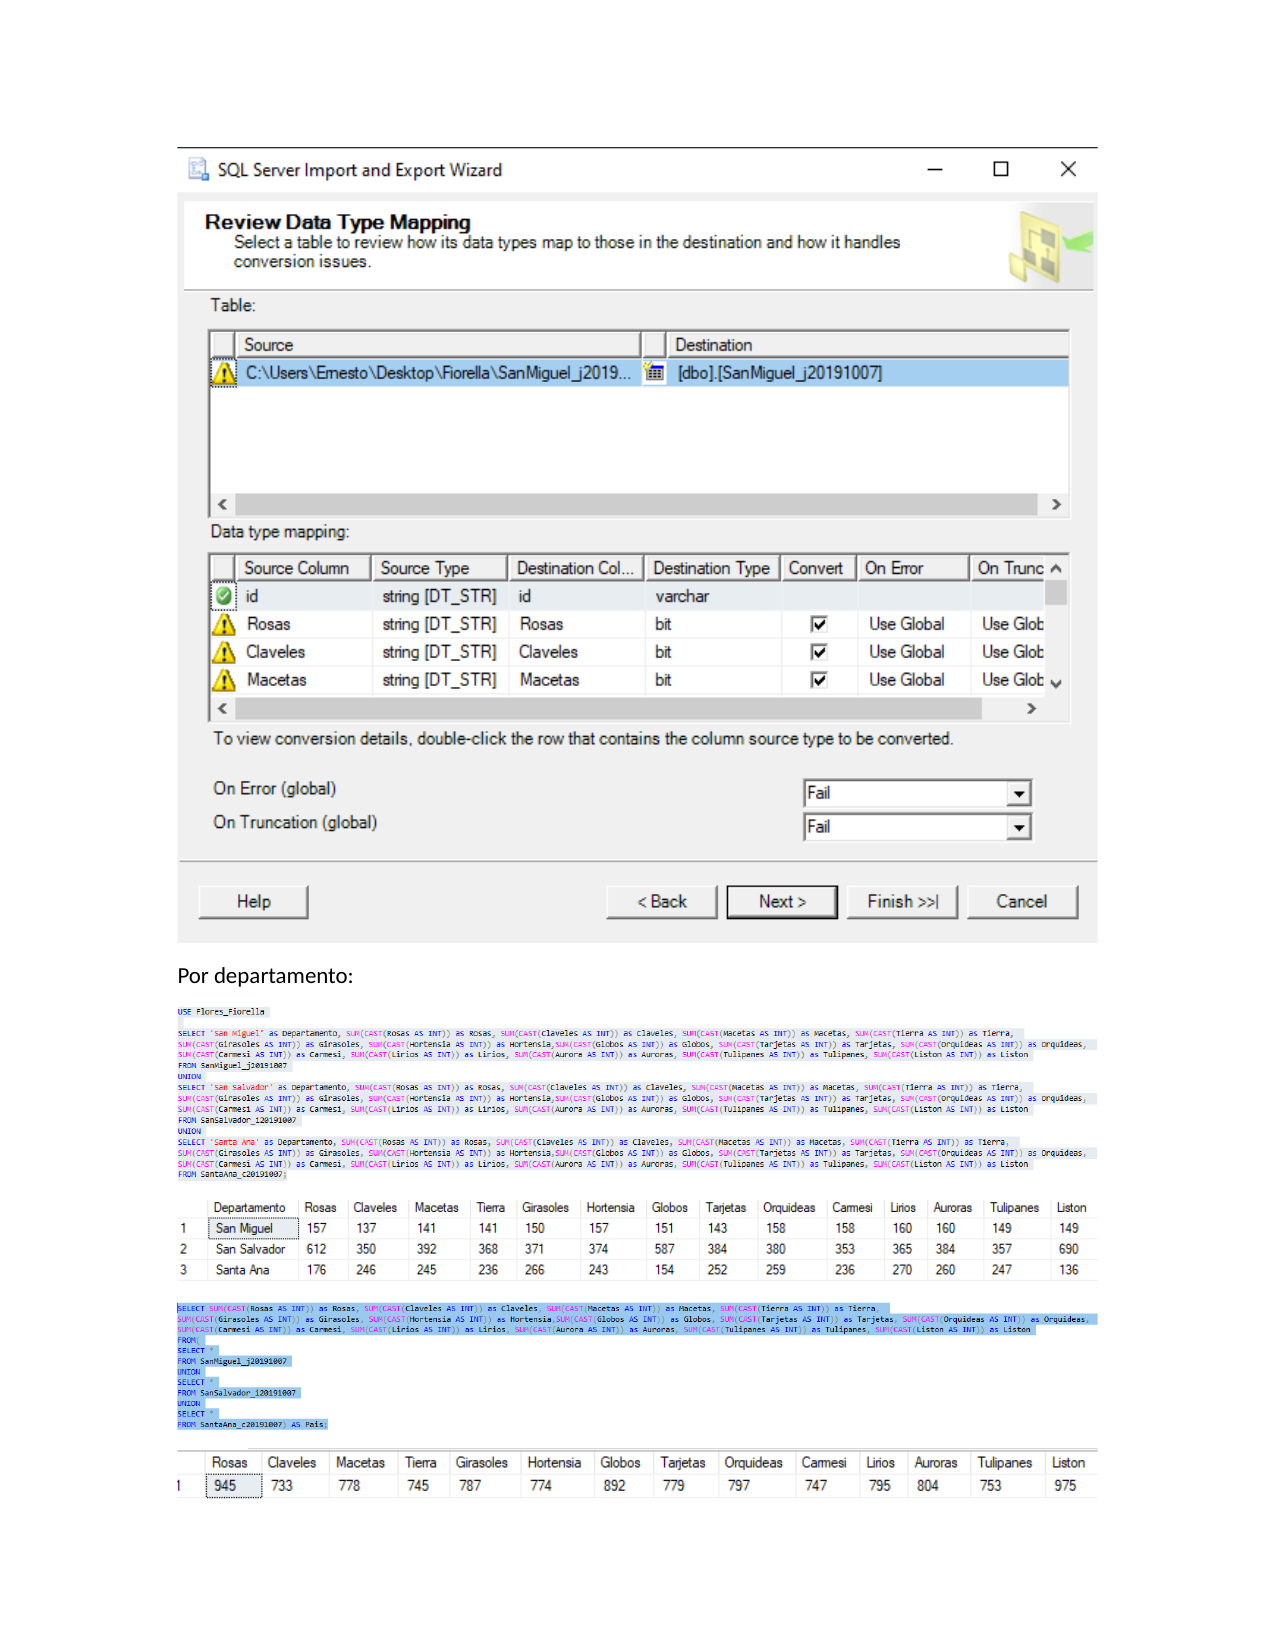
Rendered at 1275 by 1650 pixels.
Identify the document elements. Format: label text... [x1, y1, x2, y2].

picture [177, 1200, 1098, 1281]
text Por departamento: [177, 961, 1098, 989]
picture [177, 1299, 1098, 1430]
picture [177, 1448, 1098, 1502]
picture [177, 147, 1098, 943]
picture [177, 1007, 1098, 1182]
